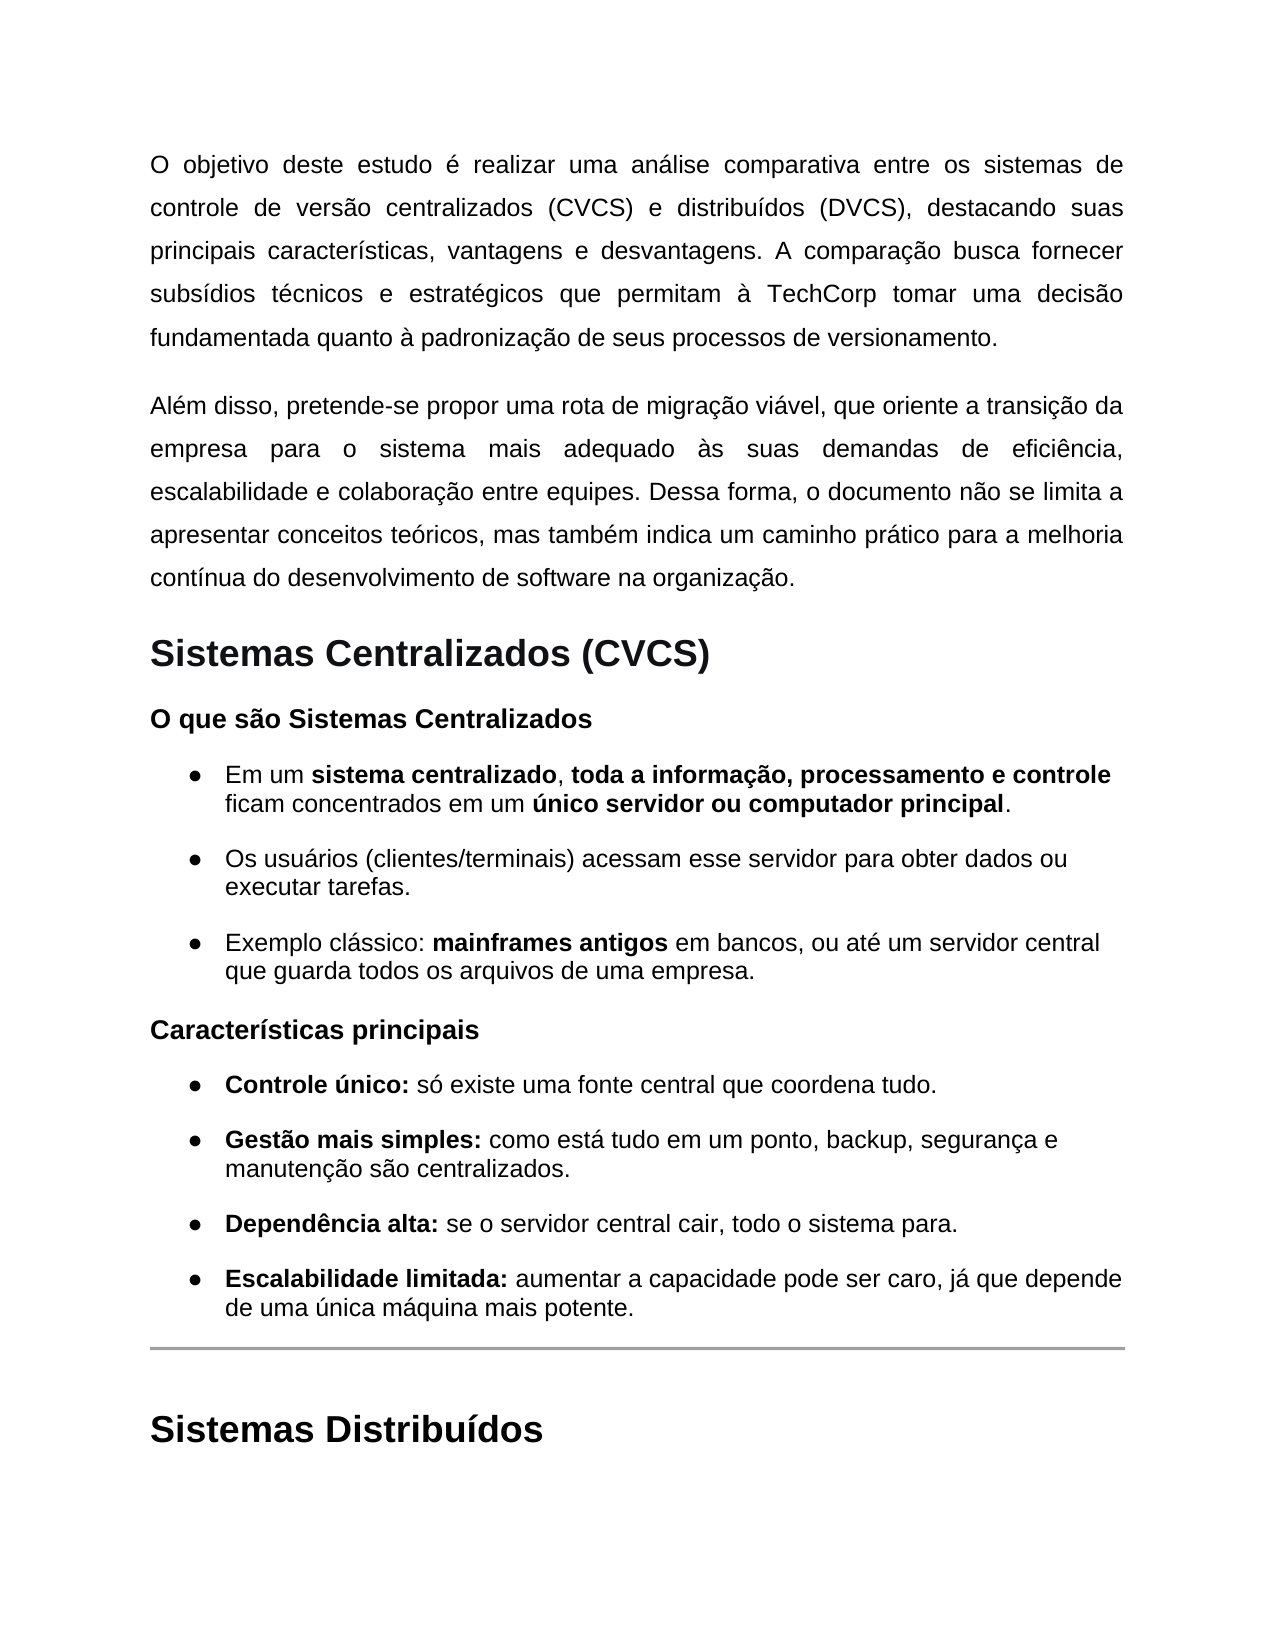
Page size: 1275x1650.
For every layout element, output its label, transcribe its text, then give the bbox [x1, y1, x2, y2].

list Os usuários (clientes/terminais) acessam esse servidor para obter dados ou executar tarefas. [187, 844, 1125, 927]
subtitle Características principais [150, 1014, 1125, 1045]
text Sistemas Centralizados (CVCS) [150, 631, 1125, 674]
text Sistemas Distribuídos [150, 1407, 1125, 1451]
list Exemplo clássico: mainframes antigos em bancos, ou até um servidor central que guarda todos os arquivos de uma empresa. [187, 927, 1125, 985]
list Dependência alta: se o servidor central cair, todo o sistema para. [187, 1209, 1125, 1264]
text O objetivo deste estudo é realizar uma análise comparativa entre os sistemas de controle de versão centralizados (CVCS) e distribuídos (DVCS), destacando suas principais características, vantagens e desvantagens. A comparação busca fornecer subsídios técnicos e estratégicos que permitam à TechCorp tomar uma decisão fundamentada quanto à padronização de seus processos de versionamento. [150, 150, 1125, 351]
list Escalabilidade limitada: aumentar a capacidade pode ser caro, já que depende de uma única máquina mais potente. [187, 1264, 1125, 1322]
subtitle O que são Sistemas Centralizados [150, 703, 1125, 735]
list Em um sistema centralizado, toda a informação, processamento e controle ficam concentrados em um único servidor ou computador principal. [187, 760, 1125, 844]
text Além disso, pretende-se propor uma rota de migração viável, que oriente a transição da empresa para o sistema mais adequado às suas demandas de eficiência, escalabilidade e colaboração entre equipes. Dessa forma, o documento não se limita a apresentar conceitos teóricos, mas também indica um caminho prático para a melhoria contínua do desenvolvimento de software na organização. [150, 391, 1125, 592]
list Controle único: só existe uma fonte central que coordena tudo. [187, 1070, 1125, 1126]
list Gestão mais simples: como está tudo em um ponto, backup, segurança e manutenção são centralizados. [187, 1126, 1125, 1209]
